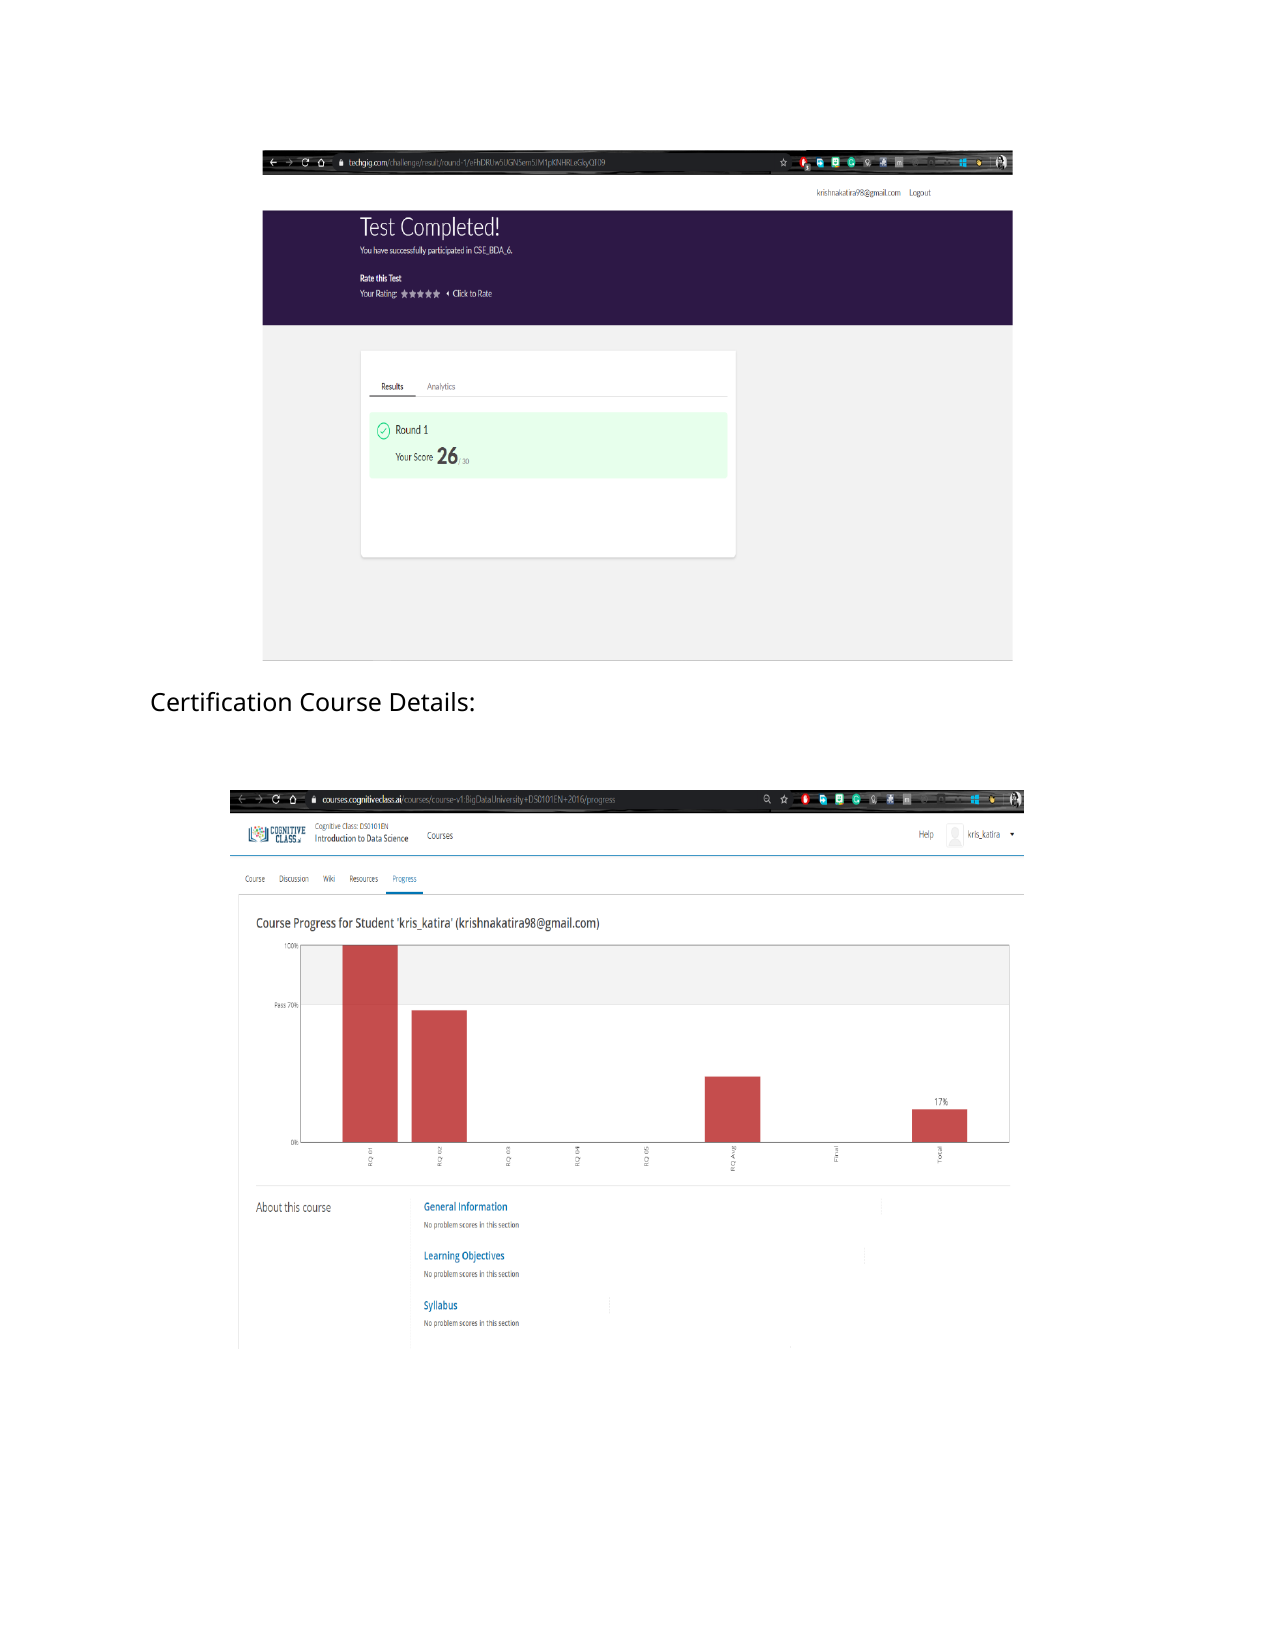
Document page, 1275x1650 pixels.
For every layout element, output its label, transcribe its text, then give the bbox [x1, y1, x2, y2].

picture [262, 150, 1013, 661]
picture [230, 790, 1024, 1349]
text Certification Course Details: [150, 685, 1125, 719]
